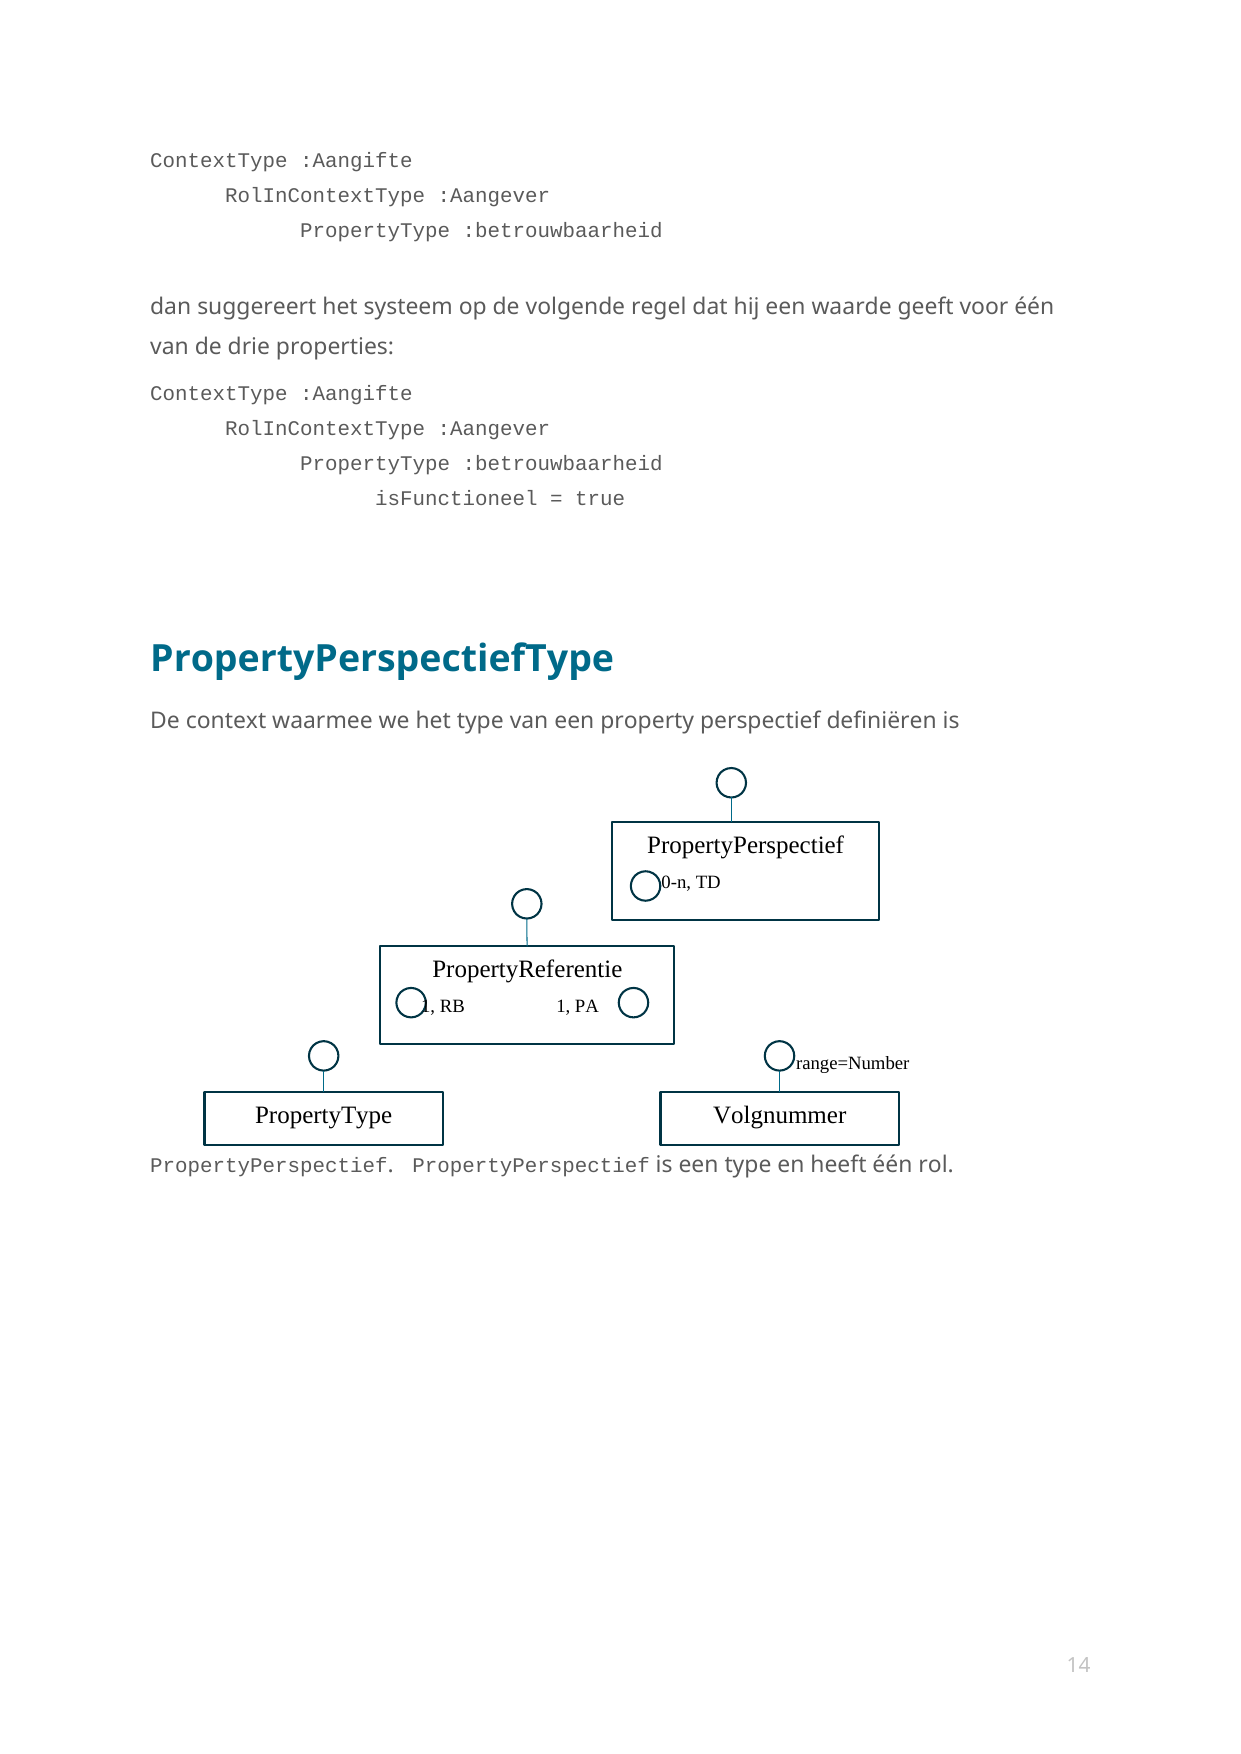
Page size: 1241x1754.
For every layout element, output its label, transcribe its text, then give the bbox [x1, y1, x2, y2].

text ContextType :Aangifte [150, 383, 1090, 407]
text isFunctioneel = true [150, 488, 1090, 512]
text dan suggereert het systeem op de volgende regel dat hij een waarde geeft voor één van de drie properties: [150, 289, 1090, 361]
text RolInContextType :Aangever [150, 185, 1090, 208]
text ContextType :Aangifte [150, 150, 1090, 174]
text PropertyType :betrouwbaarheid [150, 453, 1090, 477]
subtitle PropertyPerspectiefType [150, 632, 1090, 683]
text PropertyType :betrouwbaarheid [150, 220, 1090, 243]
text RolInContextType :Aangever [150, 418, 1090, 442]
text De context waarmee we het type van een property perspectief definiëren is PropertyPerspectief. PropertyPerspectief is een type en heeft één rol. [150, 704, 1090, 1179]
